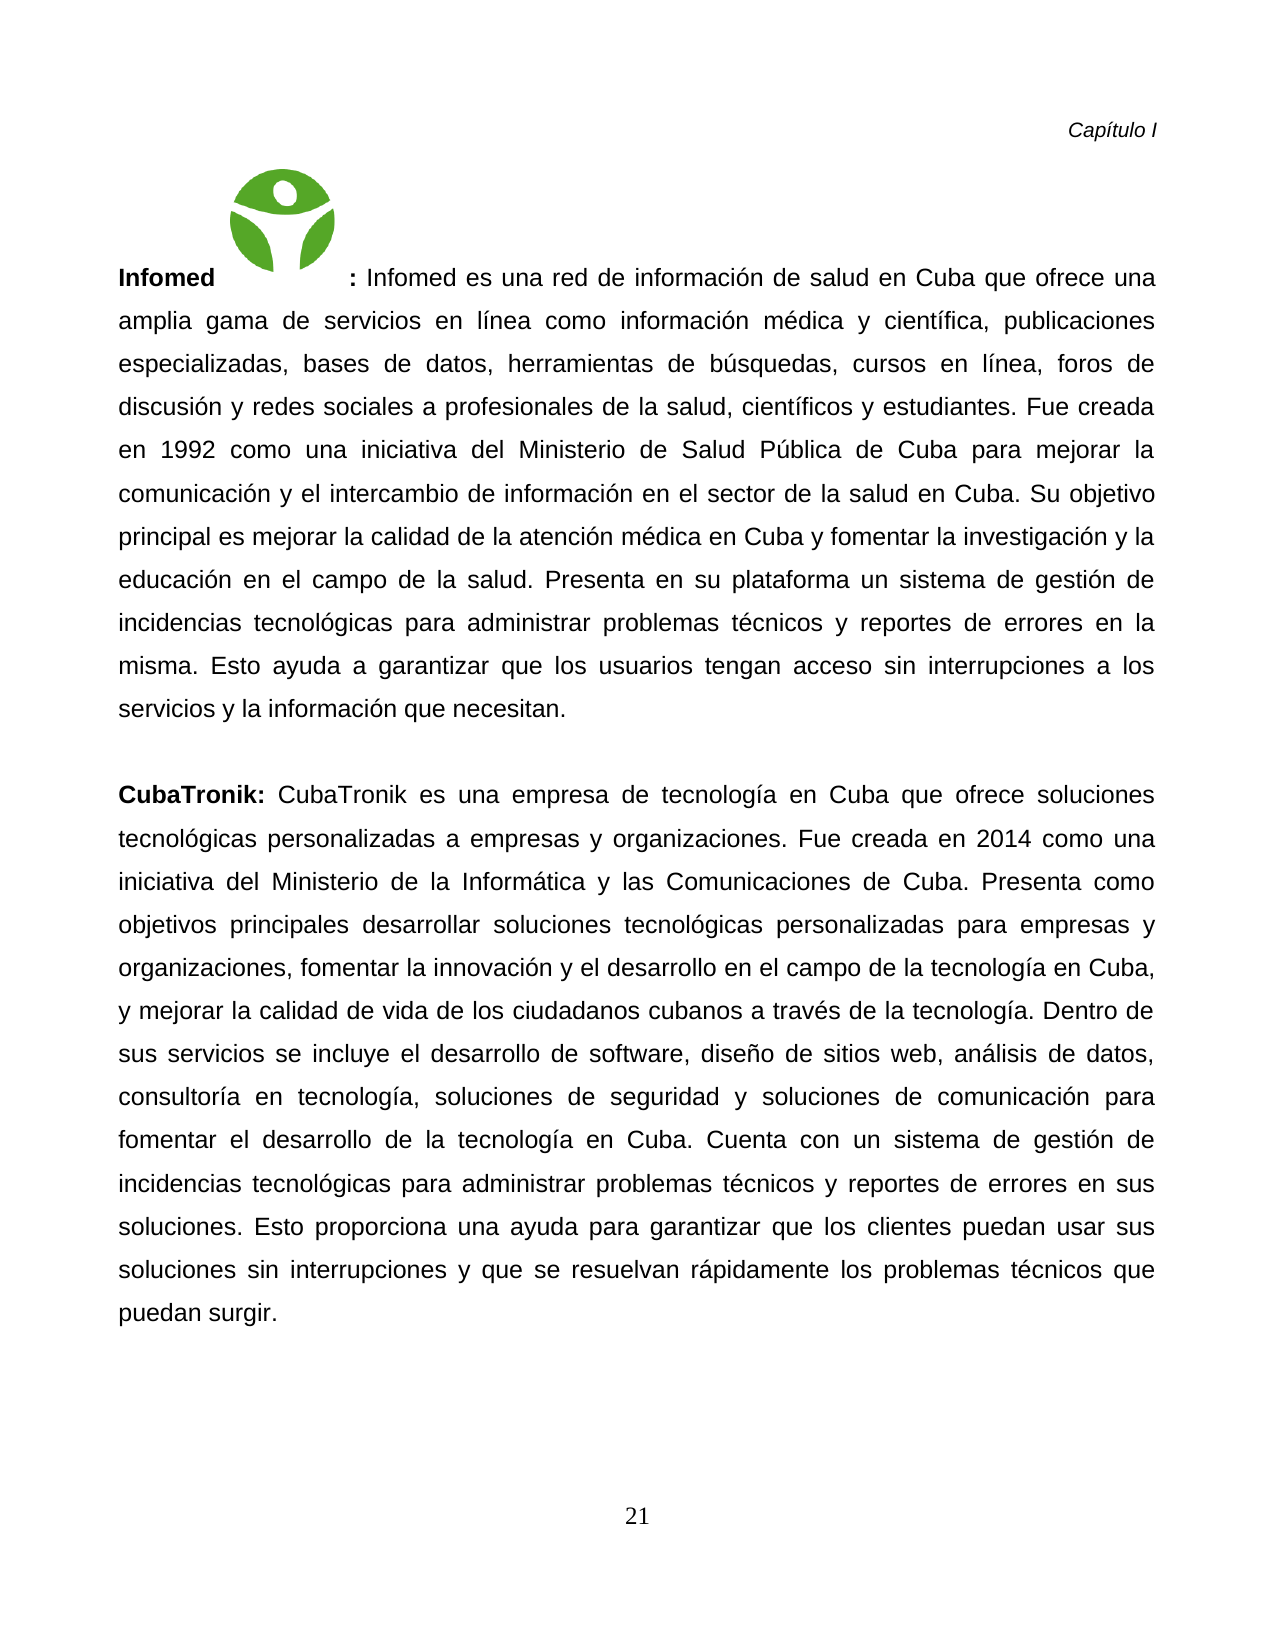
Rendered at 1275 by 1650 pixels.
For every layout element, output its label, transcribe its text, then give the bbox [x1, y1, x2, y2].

picture [215, 153, 349, 287]
text CubaTronik: CubaTronik es una empresa de tecnología en Cuba que ofrece soluciones tecnológicas personalizadas a empresas y organizaciones. Fue creada en 2014 como una iniciativa del Ministerio de la Informática y las Comunicaciones de Cuba. Presenta como objetivos principales desarrollar soluciones tecnológicas personalizadas para empresas y organizaciones, fomentar la innovación y el desarrollo en el campo de la tecnología en Cuba, y mejorar la calidad de vida de los ciudadanos cubanos a través de la tecnología. Dentro de sus servicios se incluye el desarrollo de software, diseño de sitios web, análisis de datos, consultoría en tecnología, soluciones de seguridad y soluciones de comunicación para fomentar el desarrollo de la tecnología en Cuba. Cuenta con un sistema de gestión de incidencias tecnológicas para administrar problemas técnicos y reportes de errores en sus soluciones. Esto proporciona una ayuda para garantizar que los clientes puedan usar sus soluciones sin interrupciones y que se resuelvan rápidamente los problemas técnicos que puedan surgir. [118, 781, 1157, 1327]
text Infomed: Infomed es una red de información de salud en Cuba que ofrece una amplia gama de servicios en línea como información médica y científica, publicaciones especializadas, bases de datos, herramientas de búsquedas, cursos en línea, foros de discusión y redes sociales a profesionales de la salud, científicos y estudiantes. Fue creada en 1992 como una iniciativa del Ministerio de Salud Pública de Cuba para mejorar la comunicación y el intercambio de información en el sector de la salud en Cuba. Su objetivo principal es mejorar la calidad de la atención médica en Cuba y fomentar la investigación y la educación en el campo de la salud. Presenta en su plataforma un sistema de gestión de incidencias tecnológicas para administrar problemas técnicos y reportes de errores en la misma. Esto ayuda a garantizar que los usuarios tengan acceso sin interrupciones a los servicios y la información que necesitan. [118, 153, 1157, 723]
